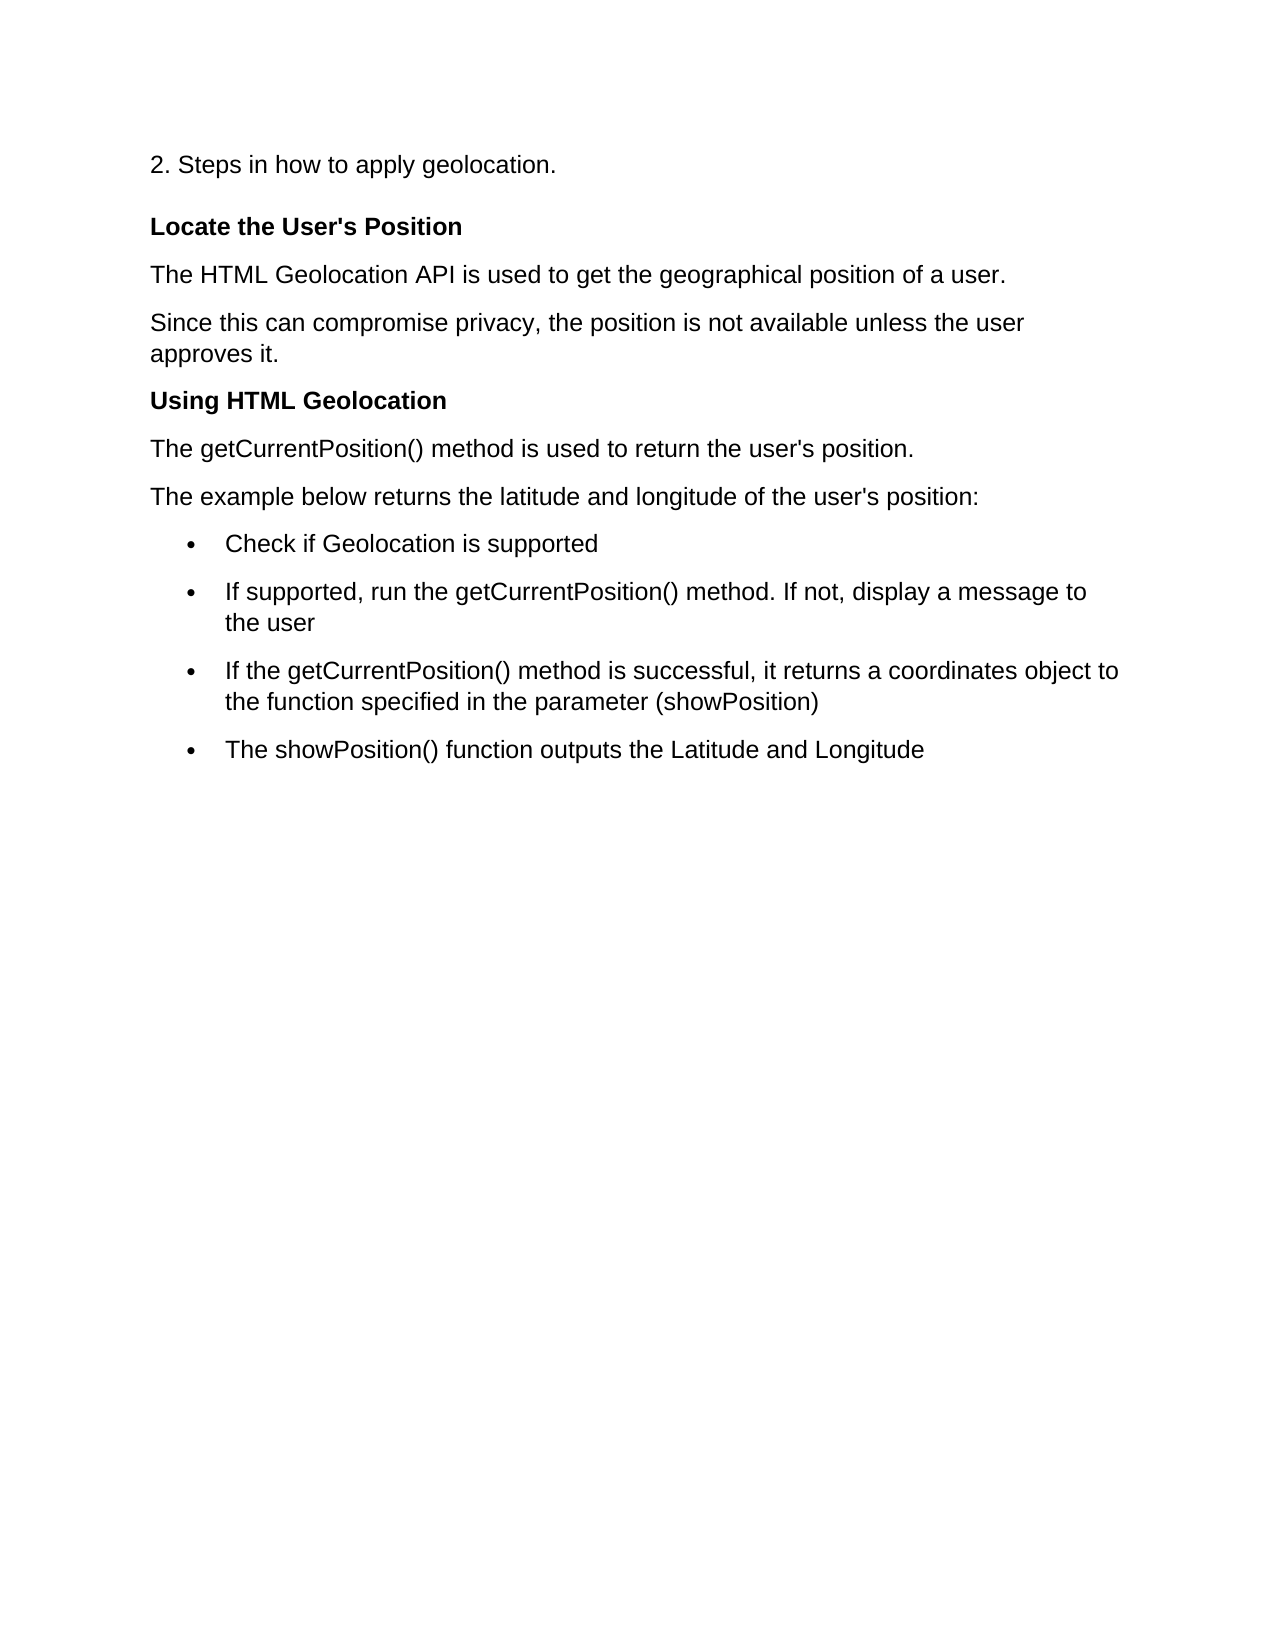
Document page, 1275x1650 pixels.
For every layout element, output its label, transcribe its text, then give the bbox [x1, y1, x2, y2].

text The HTML Geolocation API is used to get the geographical position of a user. [150, 260, 1125, 288]
text Using HTML Geolocation [150, 386, 1125, 415]
text Since this can compromise privacy, the position is not available unless the user approves it. [150, 307, 1125, 367]
text The getCurrentPosition() method is used to return the user's position. [150, 434, 1125, 463]
list The showPosition() function outputs the Latitude and Longitude [187, 734, 1125, 763]
list Check if Geolocation is supported [187, 529, 1125, 558]
text 2. Steps in how to apply geolocation. Locate the User's Position [150, 150, 1125, 241]
list If supported, run the getCurrentPosition() method. If not, display a message to the user [187, 577, 1125, 637]
text The example below returns the latitude and longitude of the user's position: [150, 482, 1125, 510]
list If the getCurrentPosition() method is successful, it returns a coordinates object to the function specified in the parameter (showPosition) [187, 656, 1125, 716]
